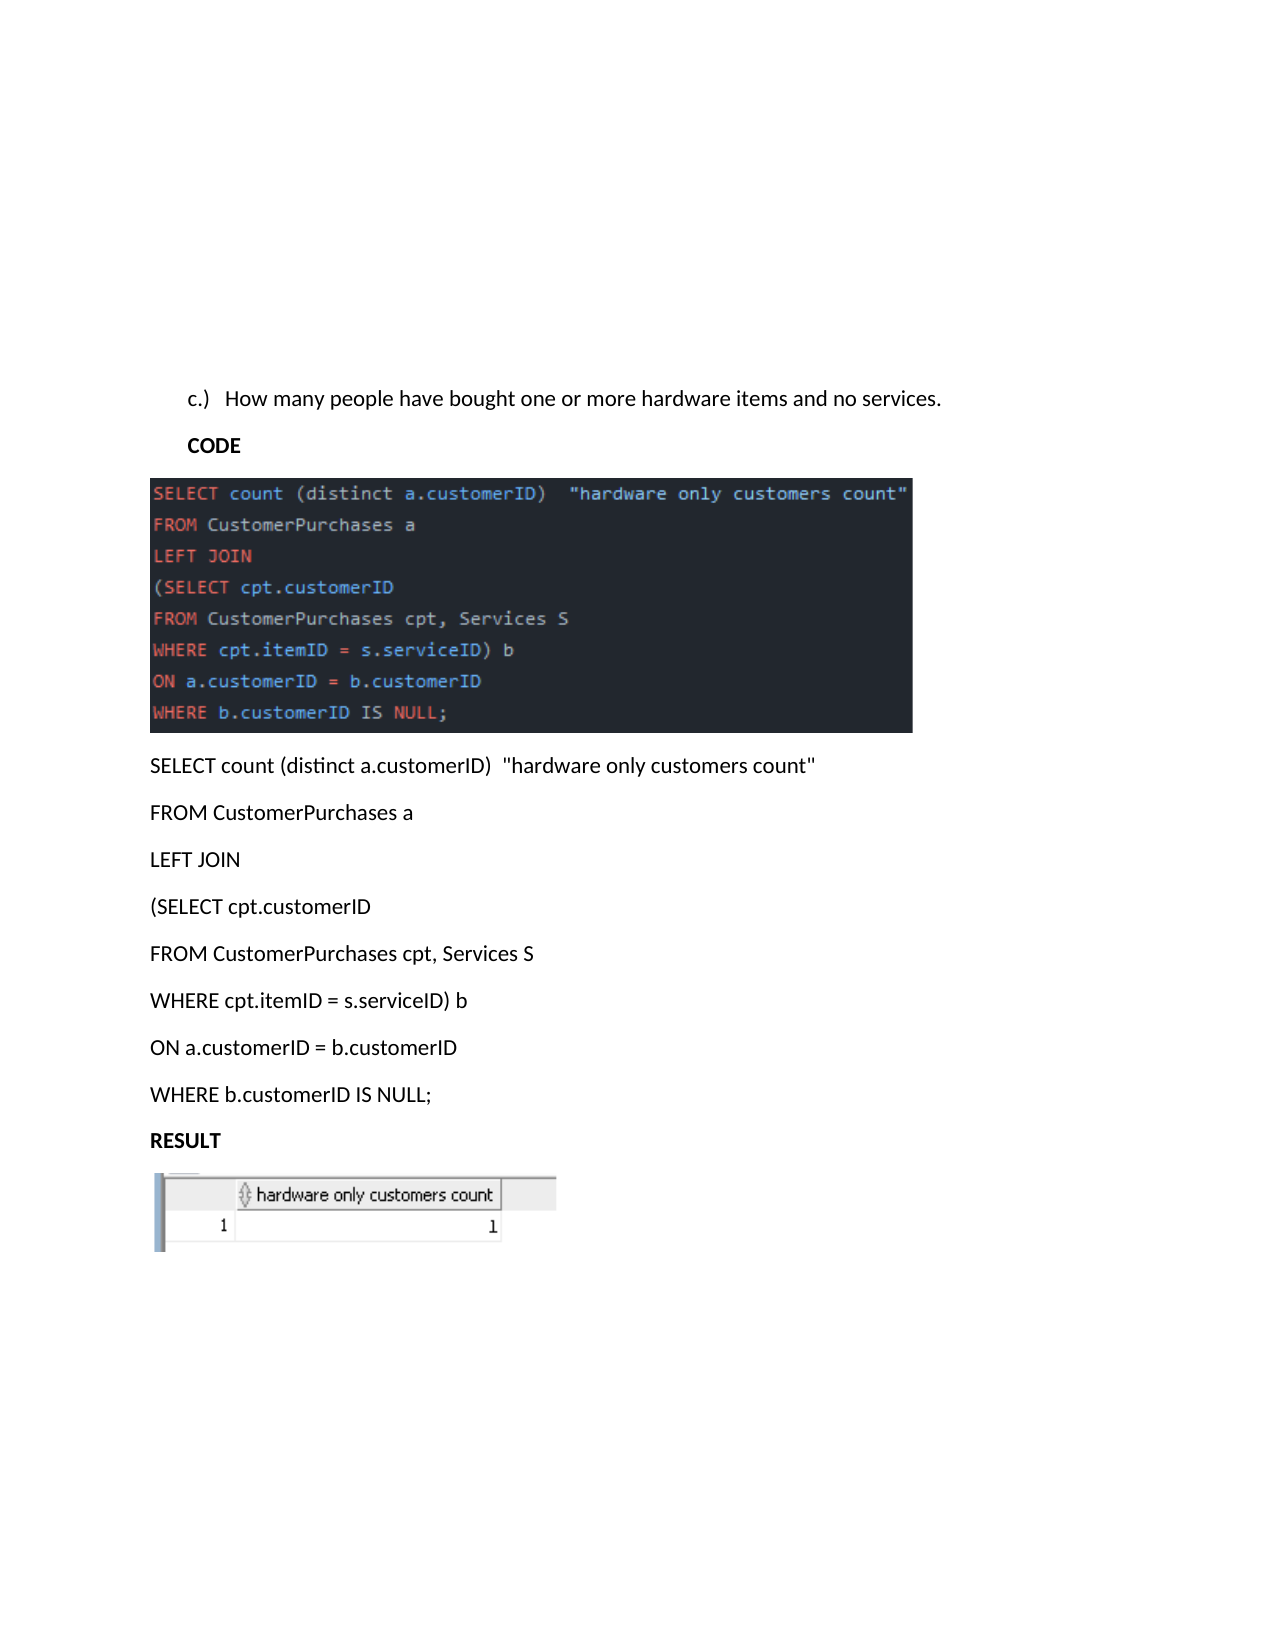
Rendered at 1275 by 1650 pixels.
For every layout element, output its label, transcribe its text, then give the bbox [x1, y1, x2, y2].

text FROM CustomerPurchases a [150, 798, 1125, 827]
text SELECT count (distinct a.customerID) "hardware only customers count" [150, 752, 1125, 780]
text (SELECT cpt.customerID [150, 892, 1125, 920]
text LEFT JOIN [150, 845, 1125, 873]
text RESULT [150, 1127, 1125, 1155]
text WHERE b.customerID IS NULL; [150, 1080, 1125, 1108]
text WHERE cpt.itemID = s.serviceID) b [150, 986, 1125, 1014]
text CODE [187, 431, 1125, 459]
text FROM CustomerPurchases cpt, Services S [150, 939, 1125, 967]
picture [150, 478, 913, 733]
text ON a.customerID = b.customerID [150, 1033, 1125, 1061]
picture [150, 1173, 557, 1252]
list How many people have bought one or more hardware items and no services. [187, 384, 1125, 412]
